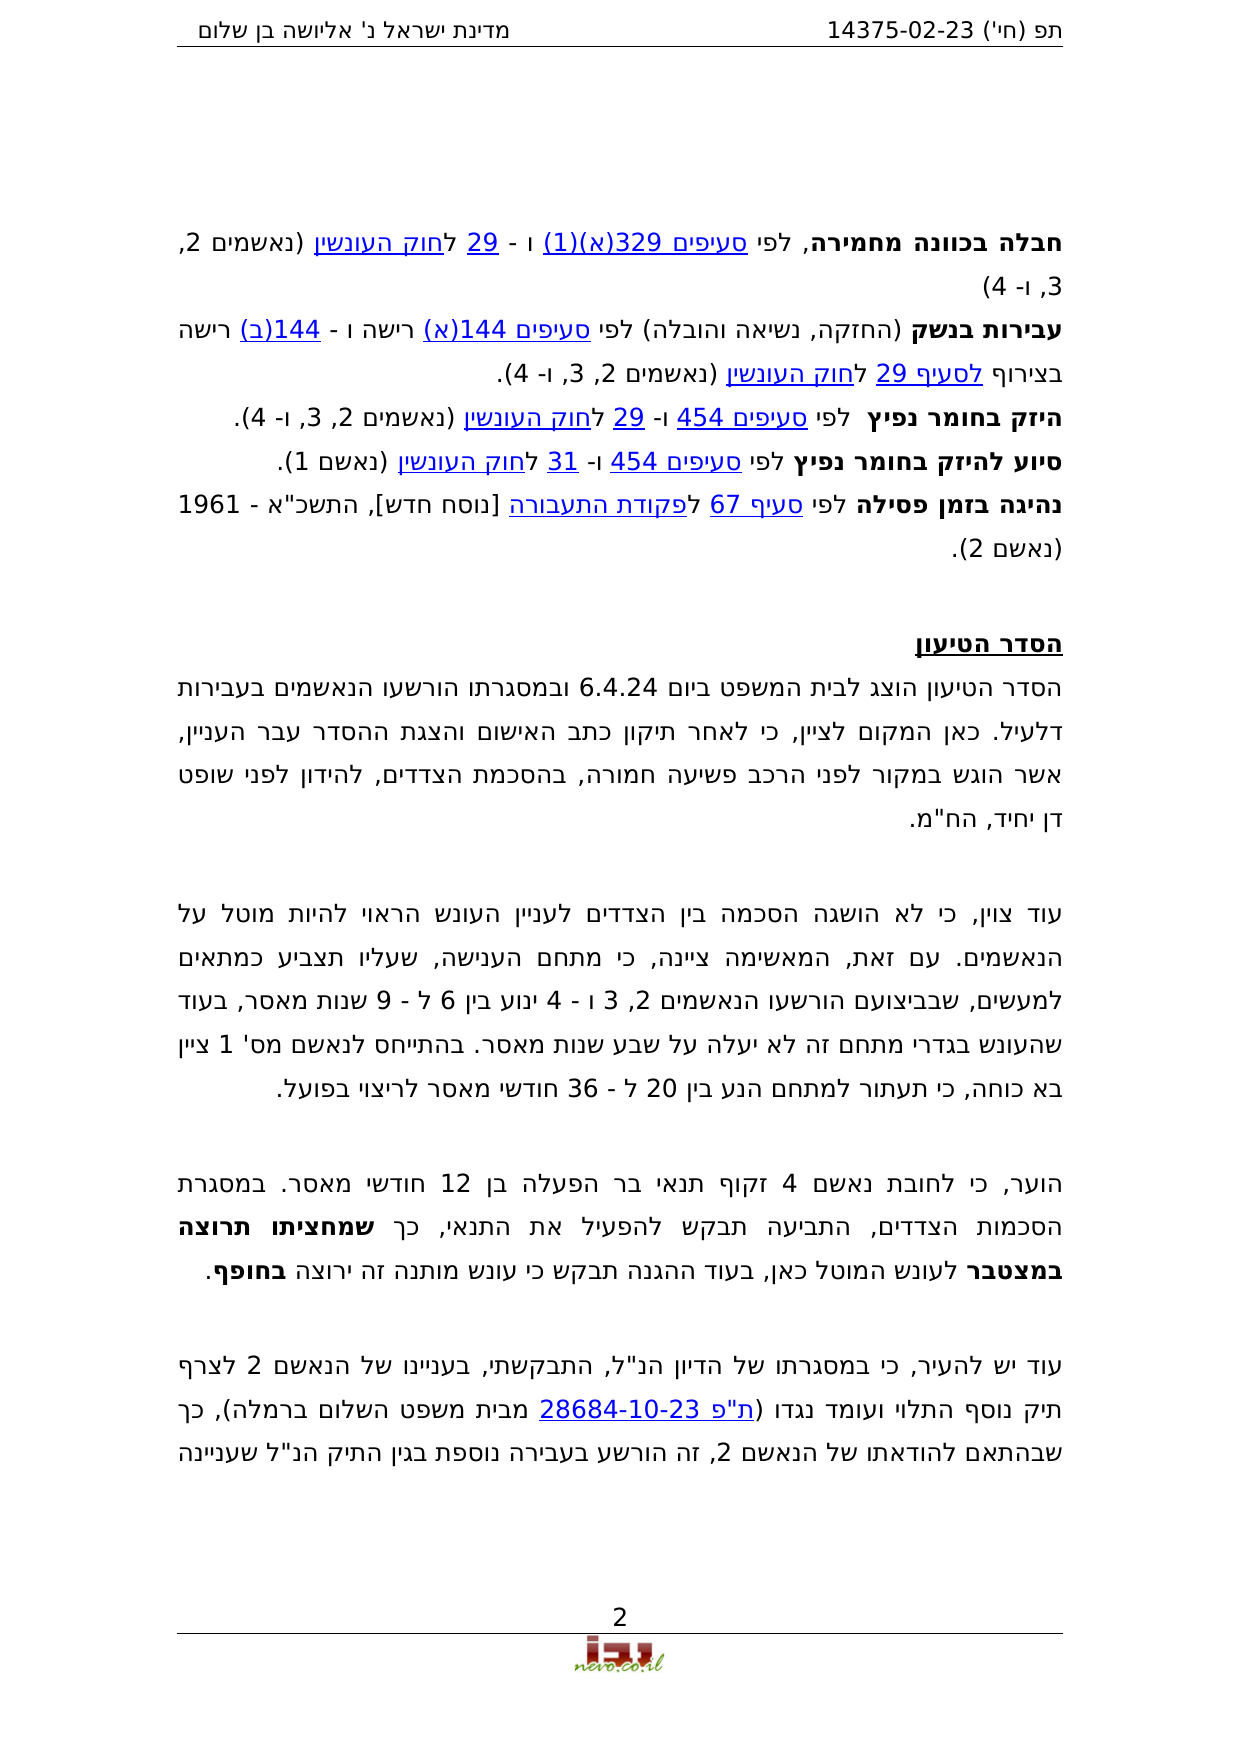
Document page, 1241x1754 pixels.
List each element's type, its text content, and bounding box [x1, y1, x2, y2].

text הסדר הטיעון הוצג לבית המשפט ביום 6.4.24 ובמסגרתו הורשעו הנאשמים בעבירות דלעיל. כאן המקום לציין, כי לאחר תיקון כתב האישום והצגת ההסדר עבר העניין, אשר הוגש במקור לפני הרכב פשיעה חמורה, בהסכמת הצדדים, להידון לפני שופט דן יחיד, הח"מ. [177, 673, 1063, 833]
text חבלה בכוונה מחמירה, לפי סעיפים 329(א)(1) ו - 29 לחוק העונשין (נאשמים 2, 3, ו- 4) [177, 228, 1063, 301]
text עוד צוין, כי לא הושגה הסכמה בין הצדדים לעניין העונש הראוי להיות מוטל על הנאשמים. עם זאת, המאשימה ציינה, כי מתחם הענישה, שעליו תצביע כמתאים למעשים, שבביצועם הורשעו הנאשמים 2, 3 ו - 4 ינוע בין 6 ל - 9 שנות מאסר, בעוד שהעונש בגדרי מתחם זה לא יעלה על שבע שנות מאסר. בהתייחס לנאשם מס' 1 ציין בא כוחה, כי תעתור למתחם הנע בין 20 ל - 36 חודשי מאסר לריצוי בפועל. [177, 899, 1063, 1103]
text הוער, כי לחובת נאשם 4 זקוף תנאי בר הפעלה בן 12 חודשי מאסר. במסגרת הסכמות הצדדים, התביעה תבקש להפעיל את התנאי, כך שמחציתו תרוצה במצטבר לעונש המוטל כאן, בעוד ההגנה תבקש כי עונש מותנה זה ירוצה בחופף. [177, 1169, 1063, 1286]
picture [574, 1635, 666, 1673]
text נהיגה בזמן פסילה לפי סעיף 67 לפקודת התעבורה [נוסח חדש], התשכ"א - 1961 (נאשם 2). [177, 491, 1063, 564]
text הסדר הטיעון [177, 629, 1063, 658]
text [177, 1351, 1063, 1468]
text היזק בחומר נפיץ לפי סעיפים 454 ו- 29 לחוק העונשין (נאשמים 2, 3, ו- 4). [177, 403, 1063, 432]
text עבירות בנשק (החזקה, נשיאה והובלה) לפי סעיפים 144(א) רישה ו - 144(ב) רישה בצירוף לסעיף 29 לחוק העונשין (נאשמים 2, 3, ו- 4). [177, 316, 1063, 389]
text סיוע להיזק בחומר נפיץ לפי סעיפים 454 ו- 31 לחוק העונשין (נאשם 1). [177, 447, 1063, 476]
